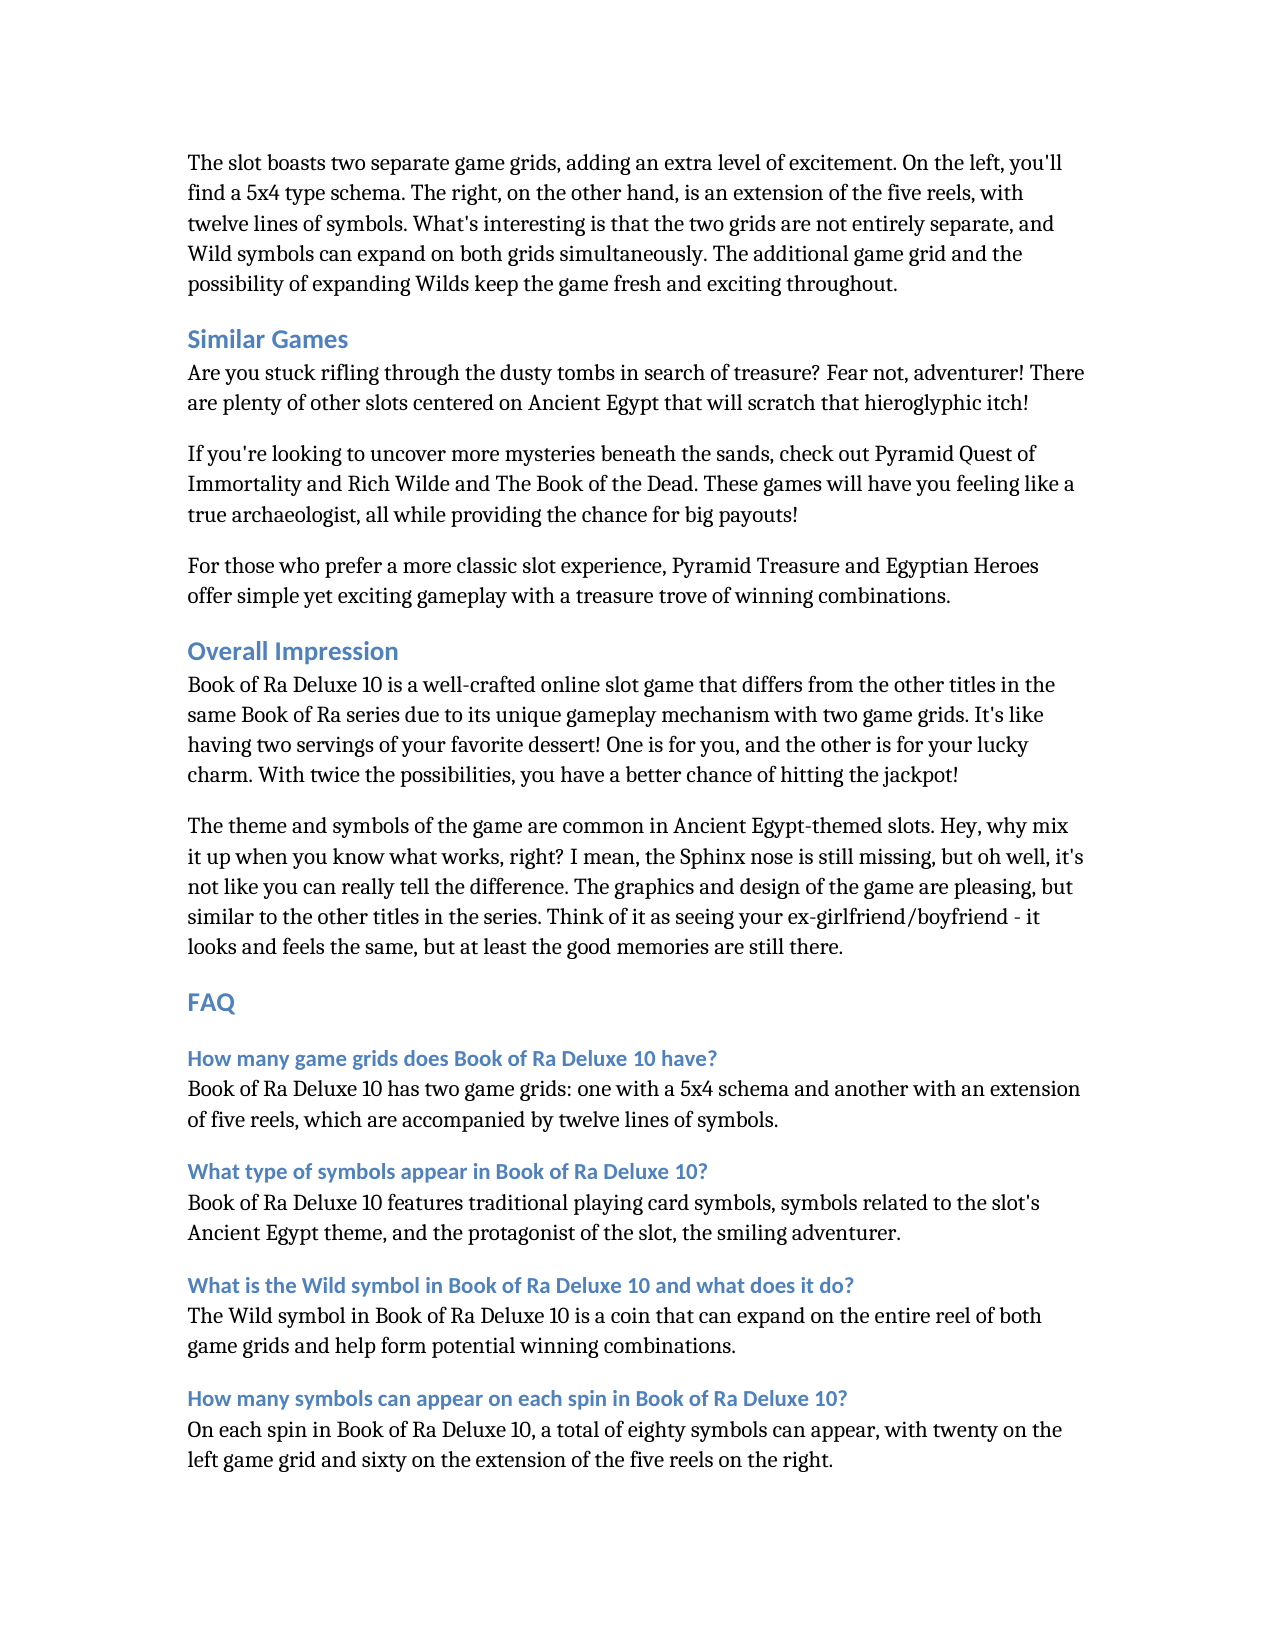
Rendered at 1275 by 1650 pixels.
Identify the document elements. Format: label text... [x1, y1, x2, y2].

text Book of Ra Deluxe 10 features traditional playing card symbols, symbols related to the slot's Ancient Egypt theme, and the protagonist of the slot, the smiling adventurer. [187, 1189, 1087, 1246]
text Book of Ra Deluxe 10 has two game grids: one with a 5x4 schema and another with an extension of five reels, which are accompanied by twelve lines of symbols. [187, 1076, 1087, 1133]
text Are you stuck rifling through the dusty tombs in search of treasure? Fear not, adventurer! There are plenty of other slots centered on Ancient Egypt that will scratch that hieroglyphic itch! [187, 360, 1087, 416]
text If you're looking to uncover more mysteries beneath the sands, check out Pyramid Quest of Immortality and Rich Wilde and The Book of the Dead. These games will have you feeling like a true archaeologist, all while providing the chance for big payouts! [187, 441, 1087, 528]
subtitle FAQ [187, 985, 1087, 1018]
text For those who prefer a more classic slot experience, Pyramid Treasure and Egyptian Heroes offer simple yet exciting gameplay with a treasure trove of winning combinations. [187, 552, 1087, 609]
subtitle How many symbols can appear on each spin in Book of Ra Deluxe 10? [187, 1384, 1087, 1412]
subtitle What type of symbols appear in Book of Ra Deluxe 10? [187, 1157, 1087, 1185]
subtitle Similar Games [187, 322, 1087, 355]
text The Wild symbol in Book of Ra Deluxe 10 is a coin that can expand on the entire reel of both game grids and help form potential winning combinations. [187, 1303, 1087, 1359]
subtitle What is the Wild symbol in Book of Ra Deluxe 10 and what does it do? [187, 1271, 1087, 1299]
subtitle Overall Impression [187, 634, 1087, 667]
text The slot boasts two separate game grids, adding an extra level of excitement. On the left, you'll find a 5x4 type schema. The right, on the other hand, is an extension of the five reels, with twelve lines of symbols. What's interesting is that the two grids are not entirely separate, and Wild symbols can expand on both grids simultaneously. The additional game grid and the possibility of expanding Wilds keep the game fresh and exciting throughout. [187, 150, 1087, 297]
subtitle How many game grids does Book of Ra Deluxe 10 have? [187, 1044, 1087, 1072]
text Book of Ra Deluxe 10 is a well-crafted online slot game that differs from the other titles in the same Book of Ra series due to its unique gameplay mechanism with two game grids. It's like having two servings of your favorite dessert! One is for you, and the other is for your lucky charm. With twice the possibilities, you have a better chance of hitting the jackpot! [187, 672, 1087, 789]
text The theme and symbols of the game are common in Ancient Egypt-themed slots. Hey, why mix it up when you know what works, right? I mean, the Sphinx nose is still missing, but oh well, it's not like you can really tell the difference. The graphics and design of the game are pleasing, but similar to the other titles in the series. Think of it as seeing your ex-girlfriend/boyfriend - it looks and feels the same, but at least the good memories are still there. [187, 813, 1087, 961]
